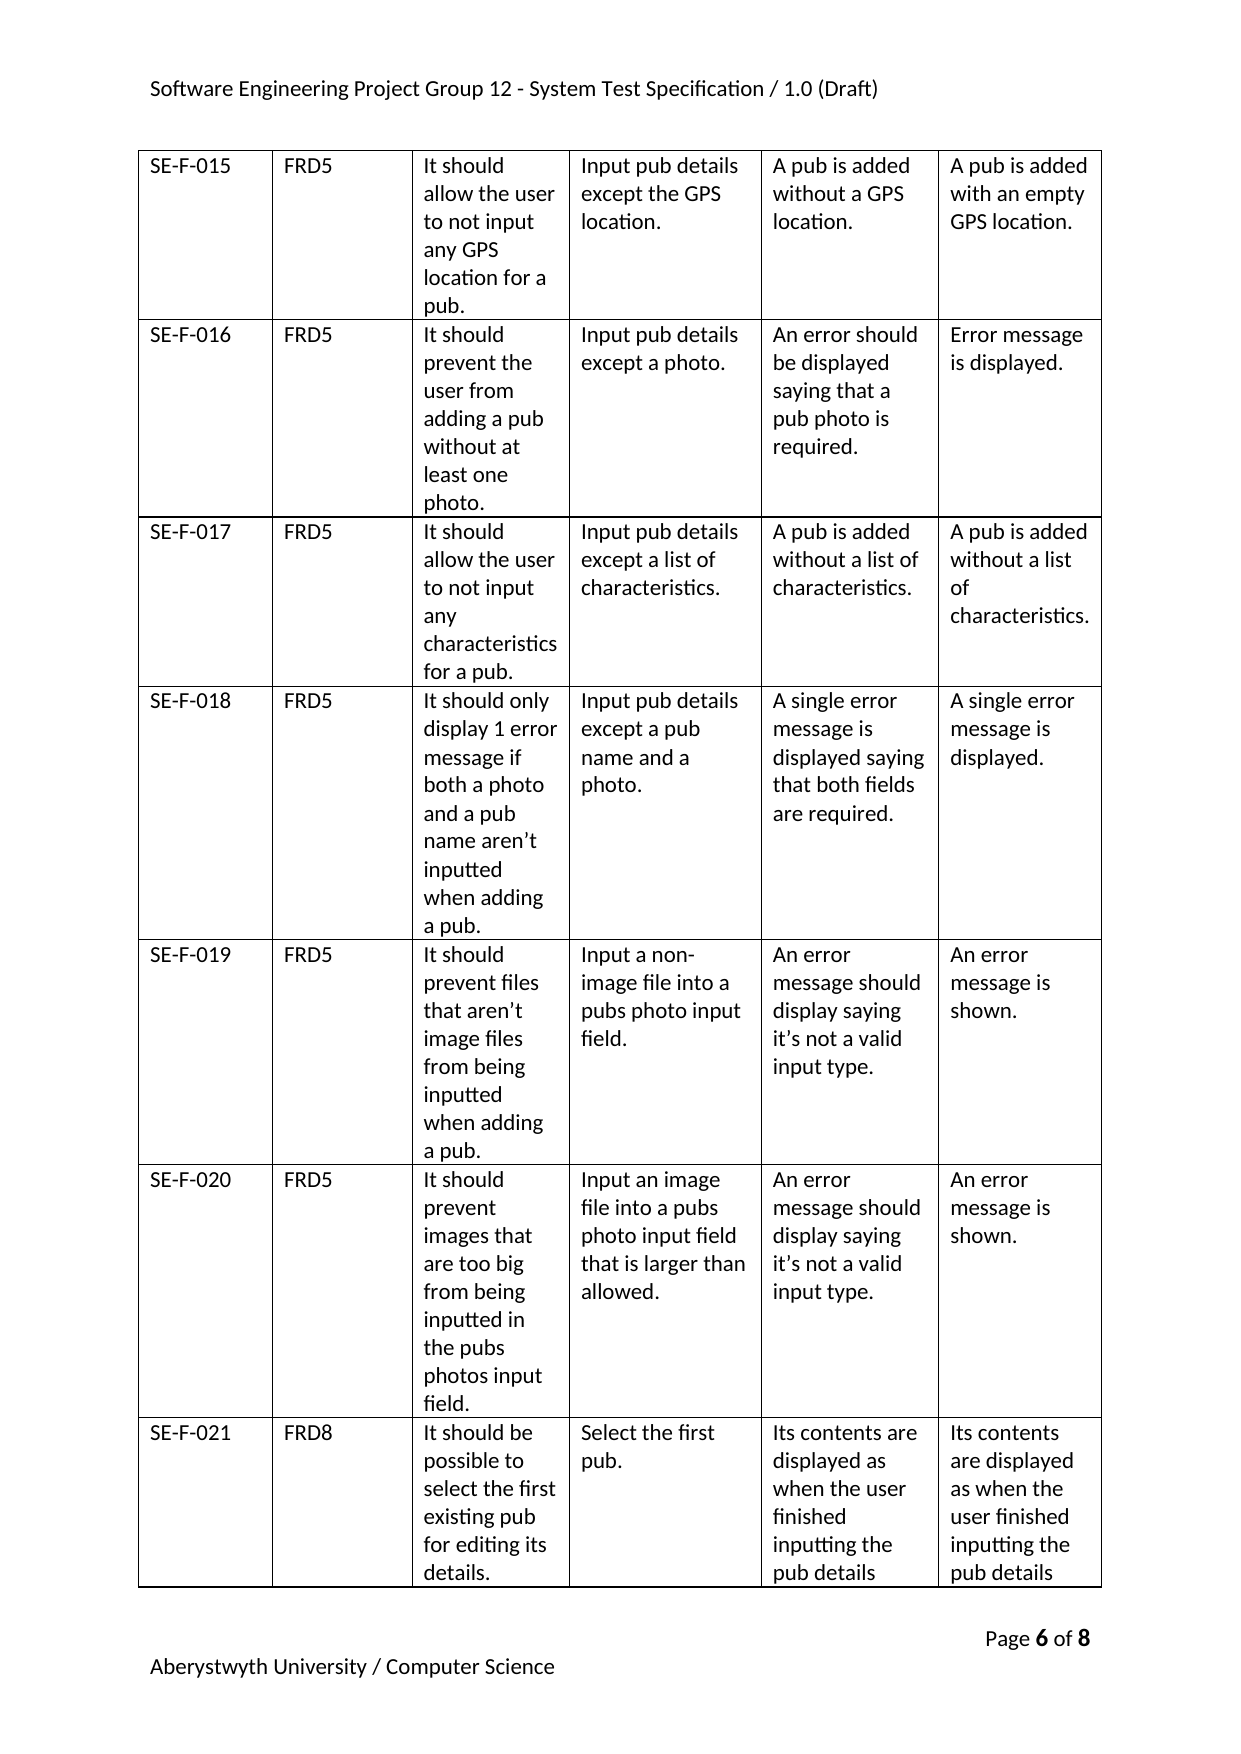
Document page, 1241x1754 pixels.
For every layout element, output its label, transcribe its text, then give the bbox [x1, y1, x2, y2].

table_cell A pub is added without a list of characteristics. [939, 518, 1101, 686]
table_cell FRD5 [273, 1165, 412, 1417]
table_cell Input pub details except a list of characteristics. [570, 518, 761, 686]
table_cell A pub is added without a list of characteristics. [762, 518, 938, 686]
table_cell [939, 1418, 1101, 1586]
table_cell FRD5 [273, 320, 412, 516]
table_cell Input pub details except a pub name and a photo. [570, 687, 761, 939]
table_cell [570, 1418, 761, 1586]
table_cell An error message is shown. [939, 1165, 1101, 1417]
table_cell Input a non-image file into a pubs photo input field. [570, 940, 761, 1164]
table_cell FRD5 [273, 518, 412, 686]
table_cell It should prevent images that are too big from being inputted in the pubs photos input field. [413, 1165, 569, 1417]
table_cell Input an image file into a pubs photo input field that is larger than allowed. [570, 1165, 761, 1417]
table_cell SE-F-021 [139, 1418, 272, 1586]
table_cell FRD5 [273, 940, 412, 1164]
table_cell FRD8 [273, 1418, 412, 1586]
table_cell A single error message is displayed. [939, 687, 1101, 939]
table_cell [762, 1418, 938, 1586]
table_cell An error message should display saying it’s not a valid input type. [762, 1165, 938, 1417]
table_cell FRD5 [273, 687, 412, 939]
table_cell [413, 1418, 569, 1586]
table_cell SE-F-018 [139, 687, 272, 939]
table_cell SE-F-020 [139, 1165, 272, 1417]
table_cell A pub is added without a GPS location. [762, 151, 938, 319]
table_cell It should prevent files that aren’t image files from being inputted when adding a pub. [413, 940, 569, 1164]
table_cell A single error message is displayed saying that both fields are required. [762, 687, 938, 939]
table_cell An error message should display saying it’s not a valid input type. [762, 940, 938, 1164]
table_cell It should prevent the user from adding a pub without at least one photo. [413, 320, 569, 516]
table_cell Input pub details except a photo. [570, 320, 761, 516]
table_cell It should allow the user to not input any characteristics for a pub. [413, 518, 569, 686]
table_cell SE-F-017 [139, 518, 272, 686]
table_cell SE-F-015 [139, 151, 272, 319]
table_cell It should only display 1 error message if both a photo and a pub name aren’t inputted when adding a pub. [413, 687, 569, 939]
table_cell Input pub details except the GPS location. [570, 151, 761, 319]
table_cell SE-F-019 [139, 940, 272, 1164]
table_cell Error message is displayed. [939, 320, 1101, 516]
table_cell A pub is added with an empty GPS location. [939, 151, 1101, 319]
table_cell An error should be displayed saying that a pub photo is required. [762, 320, 938, 516]
table_cell It should allow the user to not input any GPS location for a pub. [413, 151, 569, 319]
table_cell An error message is shown. [939, 940, 1101, 1164]
table_cell FRD5 [273, 151, 412, 319]
table_cell SE-F-016 [139, 320, 272, 516]
